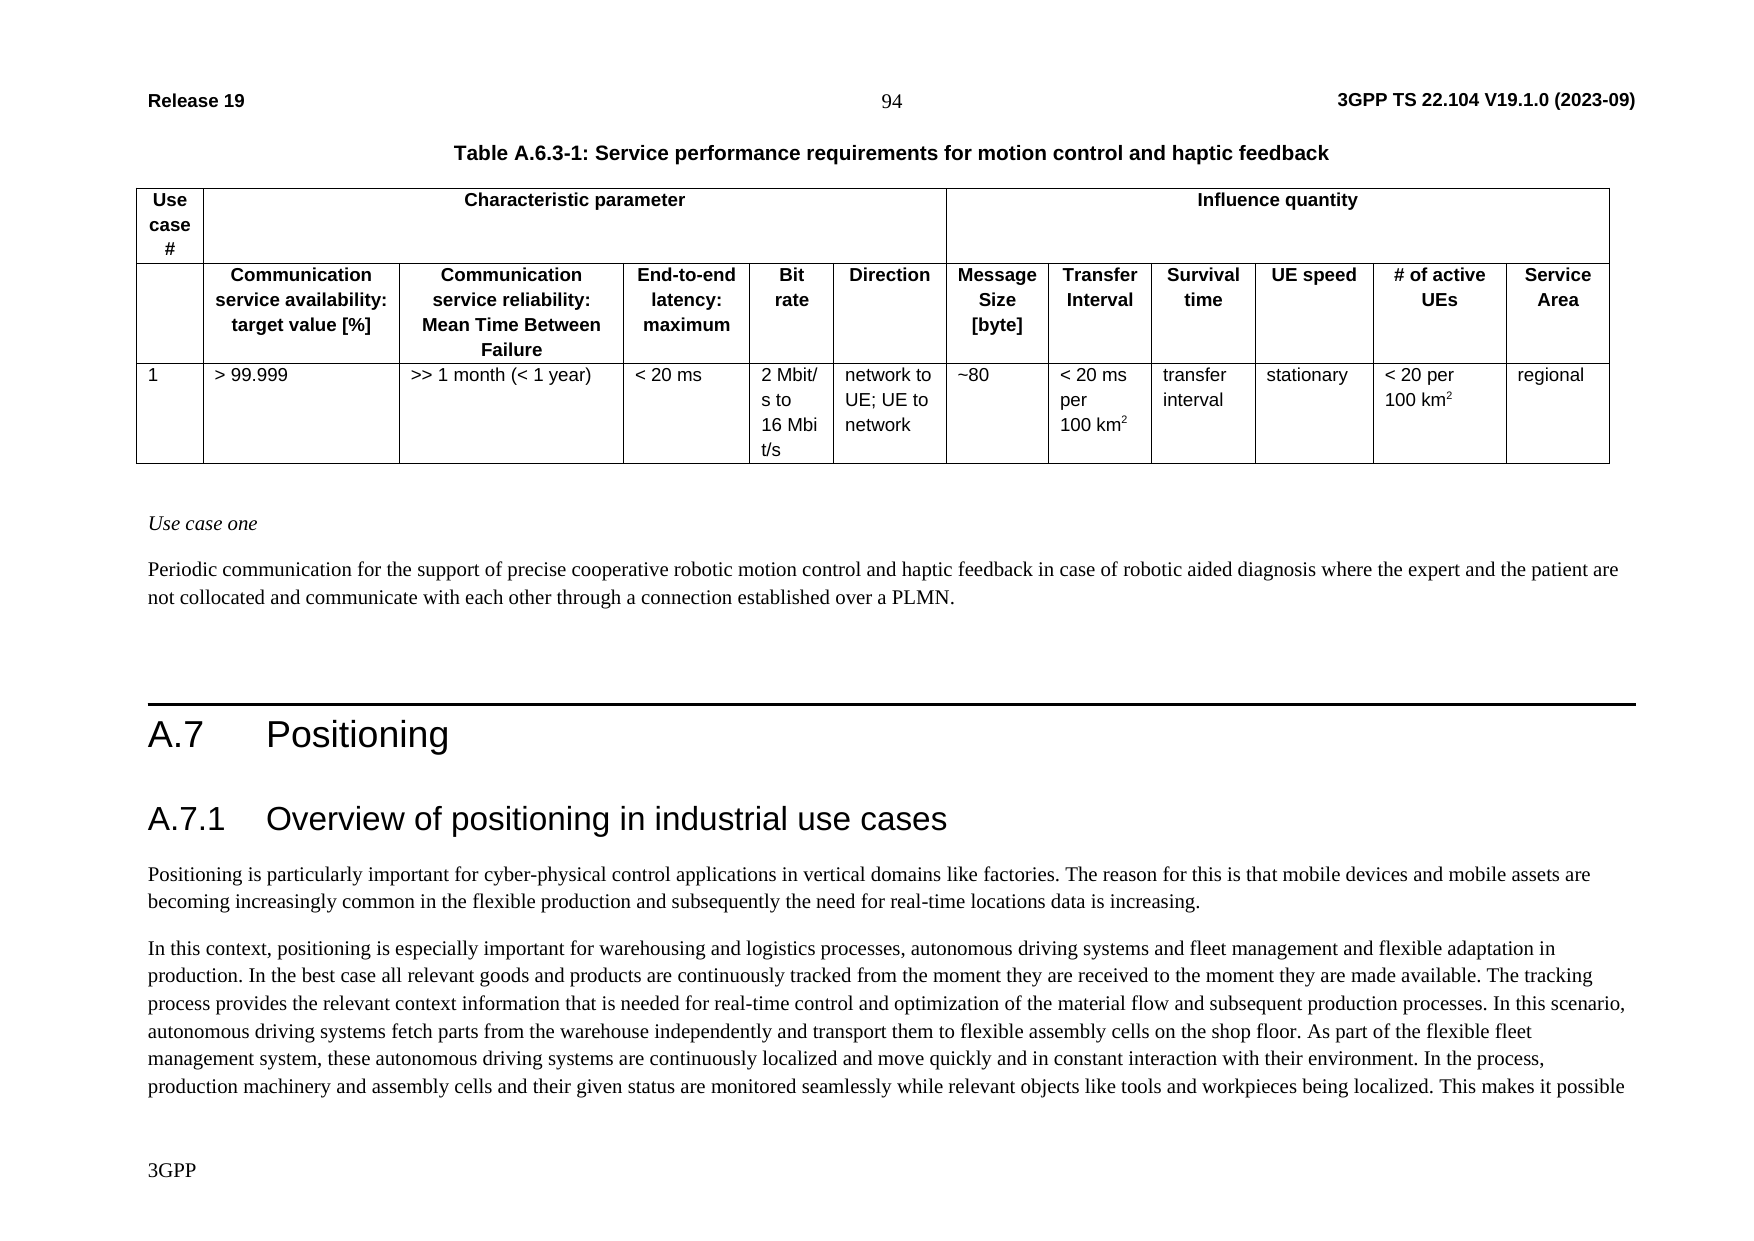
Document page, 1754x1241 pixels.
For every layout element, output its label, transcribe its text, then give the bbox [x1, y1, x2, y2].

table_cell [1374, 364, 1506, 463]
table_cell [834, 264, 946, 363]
text Positioning is particularly important for cyber-physical control applications in vertical domains like factories. The reason for this is that mobile devices and mobile assets are becoming increasingly common in the flexible production and subsequently the need for real-time locations data is increasing. [148, 862, 1636, 913]
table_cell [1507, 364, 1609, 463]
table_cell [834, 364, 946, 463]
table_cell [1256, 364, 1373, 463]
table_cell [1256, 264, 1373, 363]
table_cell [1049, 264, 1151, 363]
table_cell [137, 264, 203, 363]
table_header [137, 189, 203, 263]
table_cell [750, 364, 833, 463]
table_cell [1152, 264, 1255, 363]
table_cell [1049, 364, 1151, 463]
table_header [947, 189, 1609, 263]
subtitle A.7.1 Overview of positioning in industrial use cases [148, 799, 1636, 837]
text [148, 936, 1636, 1098]
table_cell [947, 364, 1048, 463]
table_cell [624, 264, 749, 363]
text Use case one [148, 511, 1636, 535]
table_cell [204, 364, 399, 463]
subtitle A.7 Positioning [148, 706, 1636, 755]
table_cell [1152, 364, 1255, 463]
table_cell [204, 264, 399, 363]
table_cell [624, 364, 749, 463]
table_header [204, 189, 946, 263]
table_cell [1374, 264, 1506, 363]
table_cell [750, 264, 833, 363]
text Table A.6.3-1: Service performance requirements for motion control and haptic feedback [148, 141, 1636, 165]
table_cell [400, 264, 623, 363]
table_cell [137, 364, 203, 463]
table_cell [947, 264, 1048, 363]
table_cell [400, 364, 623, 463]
text Periodic communication for the support of precise cooperative robotic motion control and haptic feedback in case of robotic aided diagnosis where the expert and the patient are not collocated and communicate with each other through a connection established over a PLMN. [148, 557, 1636, 609]
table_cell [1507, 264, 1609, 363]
